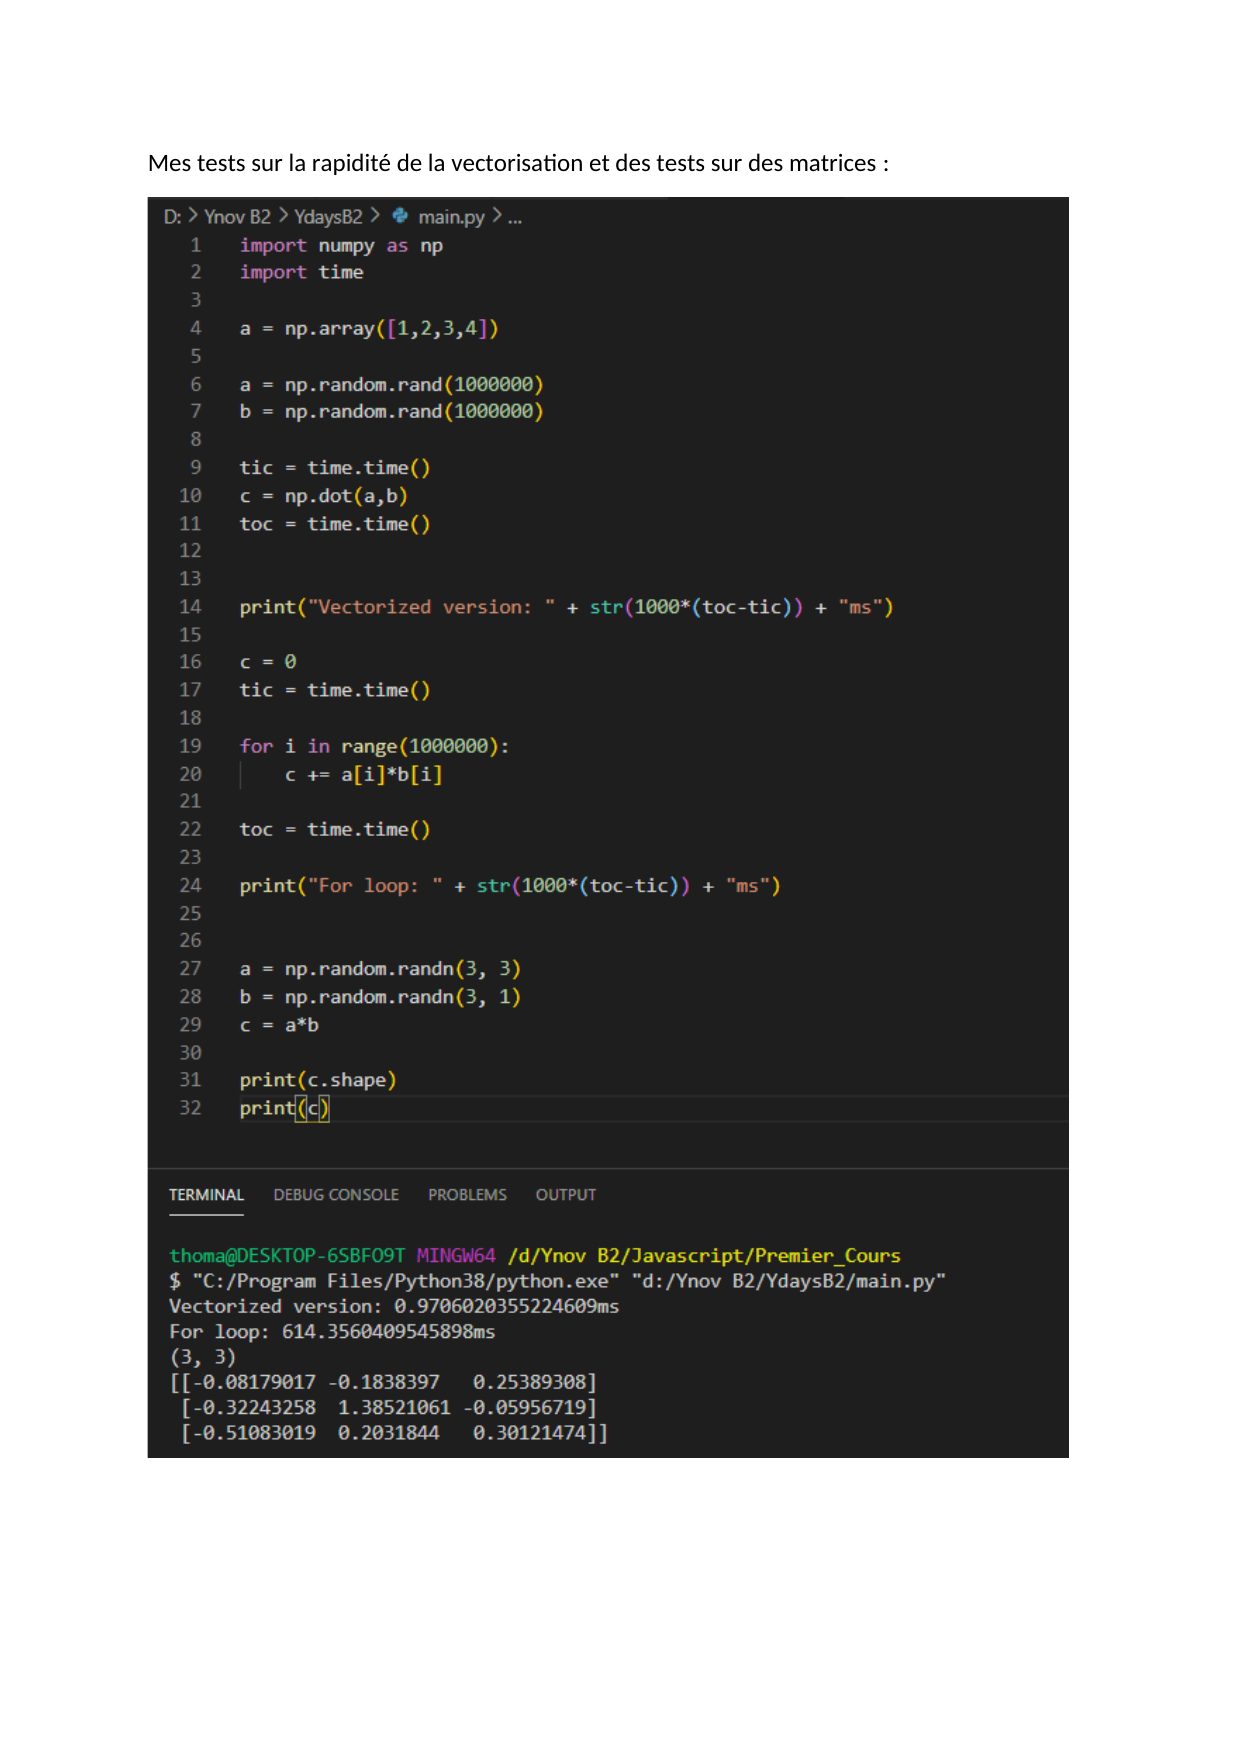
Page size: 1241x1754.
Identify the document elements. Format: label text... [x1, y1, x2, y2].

picture [147, 197, 1069, 1458]
text Mes tests sur la rapidité de la vectorisation et des tests sur des matrices : [148, 148, 1093, 178]
